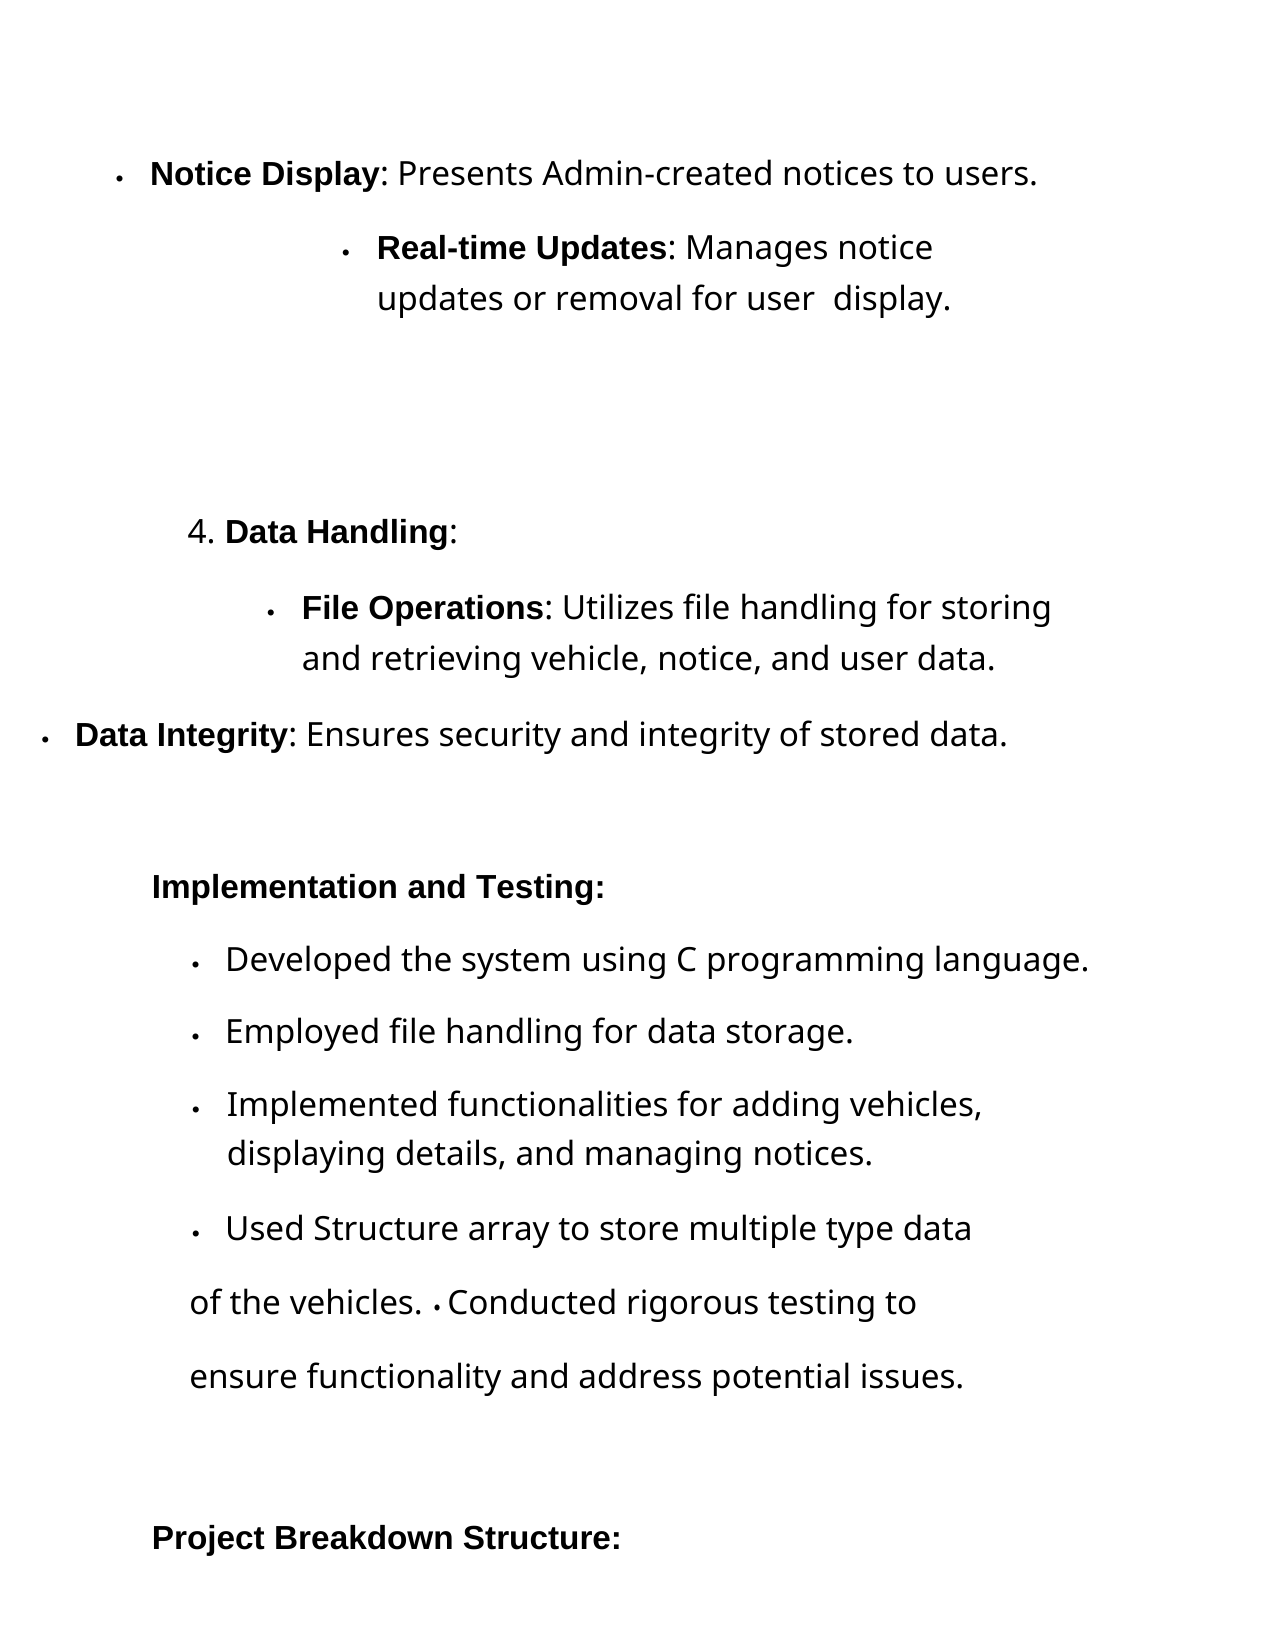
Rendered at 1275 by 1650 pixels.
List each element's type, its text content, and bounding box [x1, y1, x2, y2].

list Real-time Updates: Manages notice updates or removal for user display. [339, 223, 1065, 320]
list Used Structure array to store multiple type data of the vehicles. ∙ Conducted rigorous testing to ensure functionality and address potential issues. [189, 1205, 995, 1398]
subtitle Data Handling: [187, 508, 1139, 553]
subtitle Project Breakdown Structure: [152, 1518, 1139, 1557]
list Developed the system using C programming language. [189, 935, 1139, 981]
list Employed file handling for data storage. [189, 1008, 1139, 1053]
list Data Integrity: Ensures security and integrity of stored data. [39, 711, 1139, 756]
list Implemented functionalities for adding vehicles, displaying details, and managing notices. [189, 1081, 1062, 1176]
subtitle Implementation and Testing: [152, 867, 1139, 905]
list Notice Display: Presents Admin-created notices to users. [113, 150, 1139, 195]
list File Operations: Utilizes file handling for storing and retrieving vehicle, notice, and user data. [264, 584, 1057, 680]
